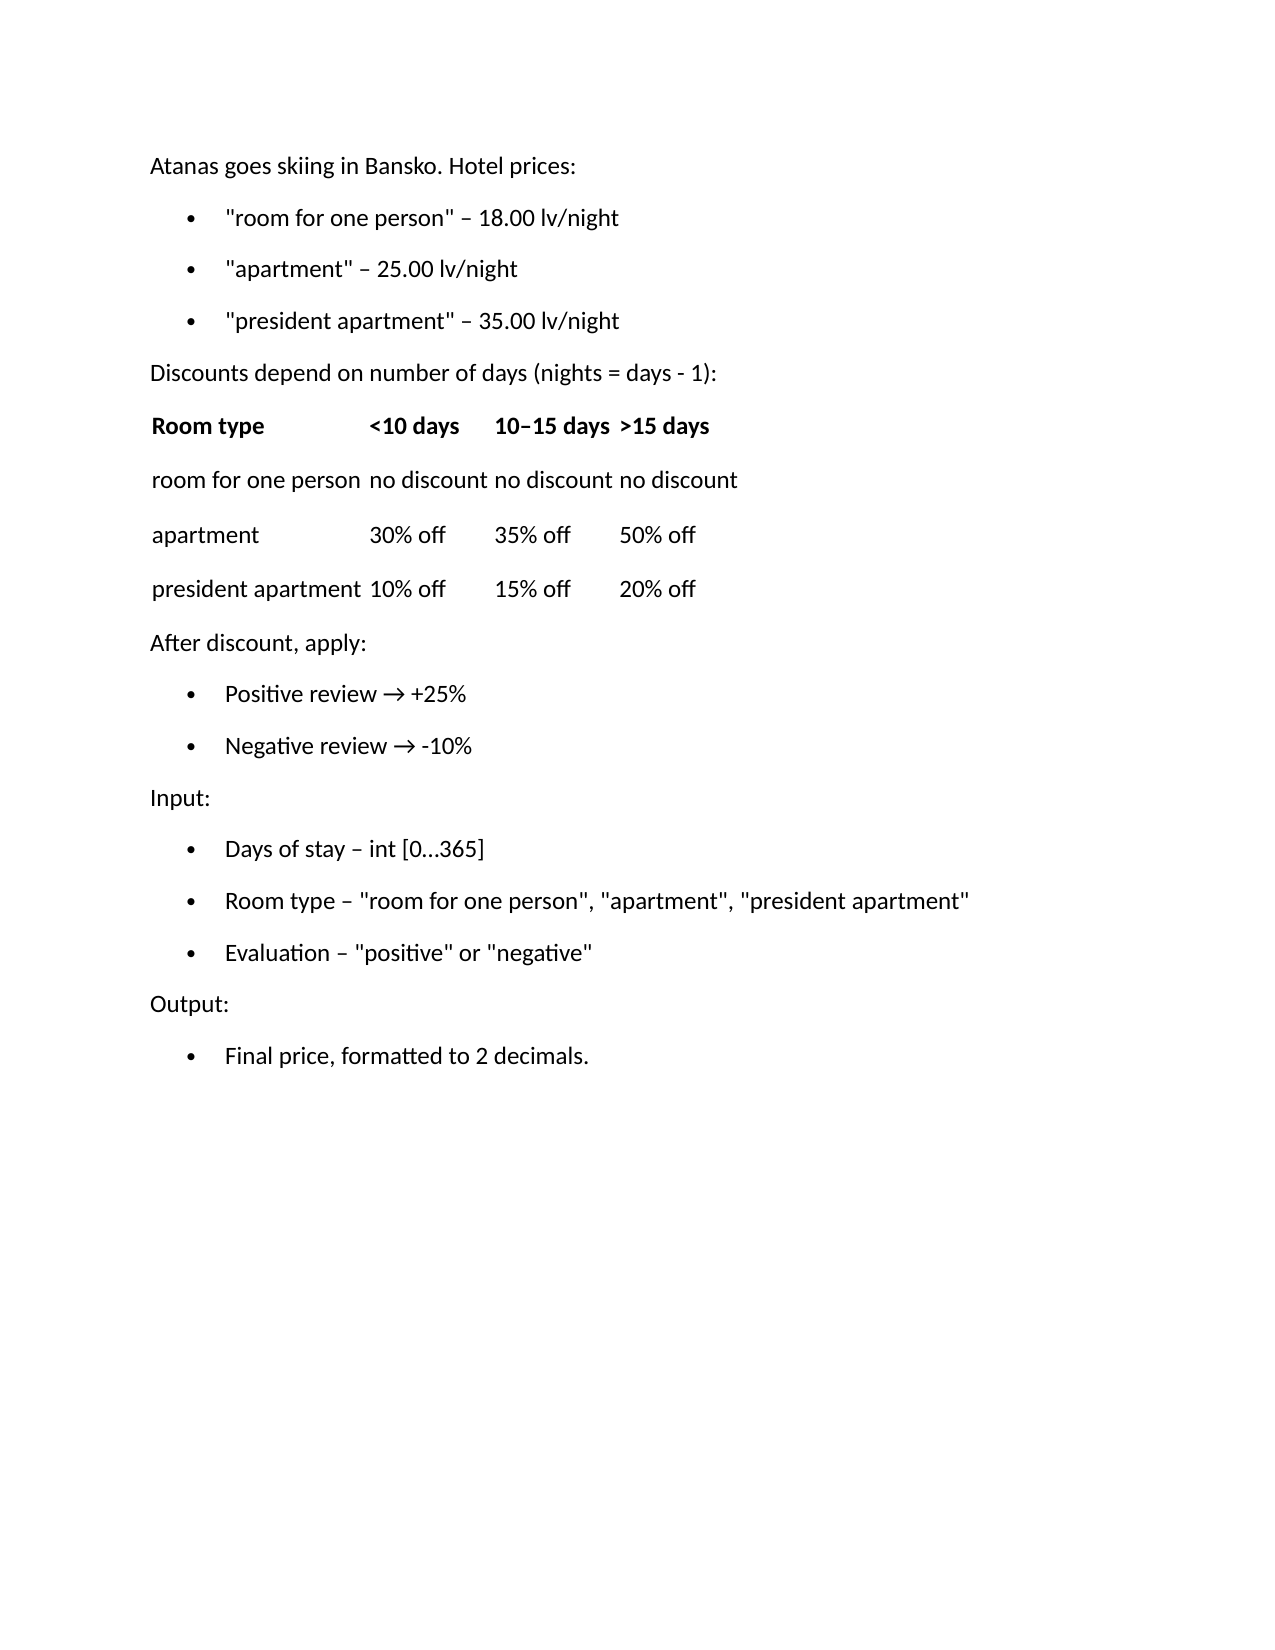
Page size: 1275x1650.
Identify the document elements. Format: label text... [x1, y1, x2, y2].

table_header Room type [150, 408, 368, 463]
table_cell 20% off [618, 572, 744, 627]
table_cell 35% off [493, 518, 617, 572]
list Positive review → +25% [187, 678, 1125, 709]
table_cell no discount [618, 463, 744, 517]
text Discounts depend on number of days (nights = days - 1): [150, 357, 1125, 387]
table_cell president apartment [150, 572, 368, 627]
table_header <10 days [368, 408, 492, 463]
list "president apartment" – 35.00 lv/night [187, 305, 1125, 336]
table_cell no discount [368, 463, 492, 517]
table_cell 50% off [618, 518, 744, 572]
text Input: [150, 782, 1125, 812]
table_cell 15% off [493, 572, 617, 627]
table_header >15 days [618, 408, 744, 463]
list "apartment" – 25.00 lv/night [187, 253, 1125, 284]
list "room for one person" – 18.00 lv/night [187, 202, 1125, 232]
text After discount, apply: [150, 627, 1125, 657]
table_header 10–15 days [493, 408, 617, 463]
text Output: [150, 988, 1125, 1019]
table_cell 30% off [368, 518, 492, 572]
text Atanas goes skiing in Bansko. Hotel prices: [150, 150, 1125, 181]
table_cell no discount [493, 463, 617, 517]
list Final price, formatted to 2 decimals. [187, 1040, 1125, 1071]
table_cell 10% off [368, 572, 492, 627]
list Negative review → -10% [187, 730, 1125, 761]
list Room type – "room for one person", "apartment", "president apartment" [187, 885, 1125, 916]
list Days of stay – int [0…365] [187, 833, 1125, 864]
table_cell apartment [150, 518, 368, 572]
list Evaluation – "positive" or "negative" [187, 937, 1125, 967]
table_cell room for one person [150, 463, 368, 517]
